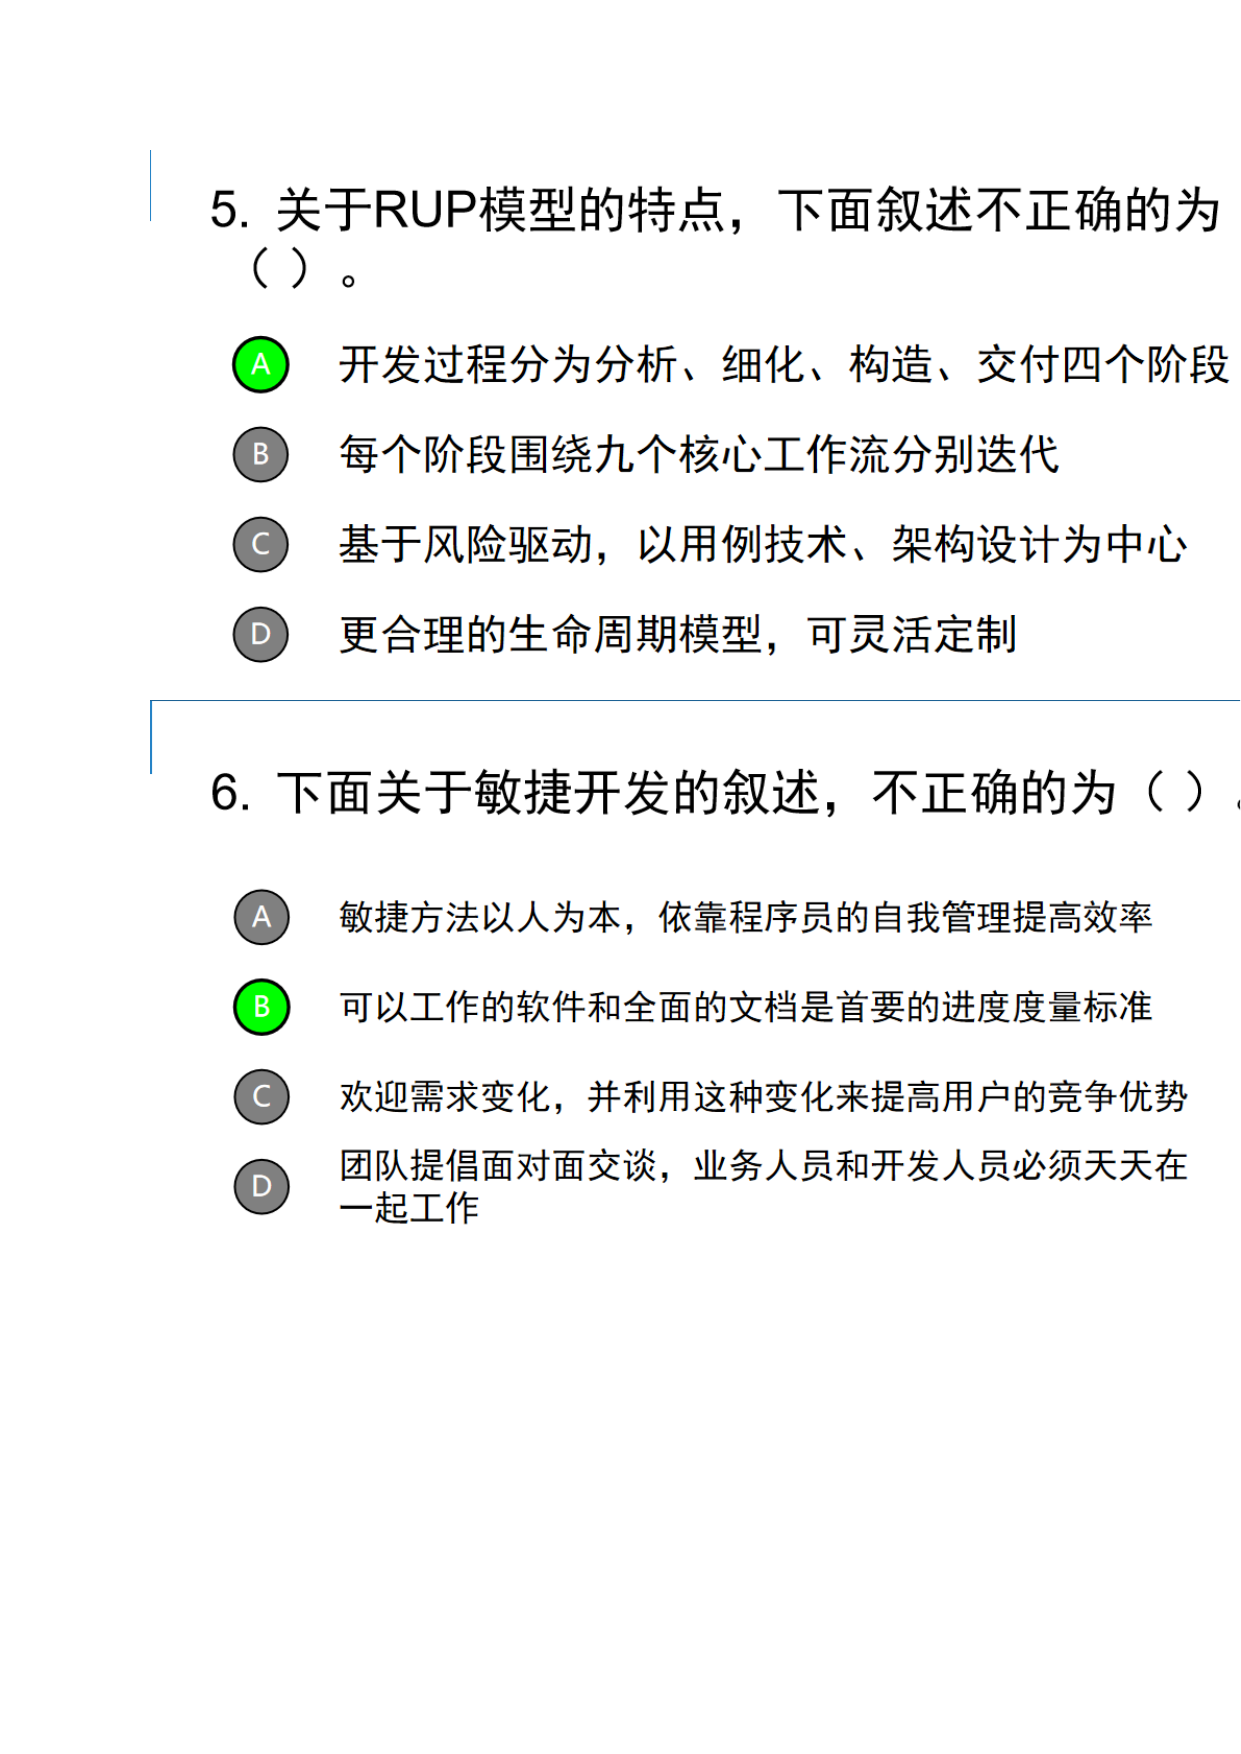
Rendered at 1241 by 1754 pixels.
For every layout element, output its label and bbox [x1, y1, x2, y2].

picture [150, 150, 1241, 684]
picture [150, 700, 1241, 1233]
